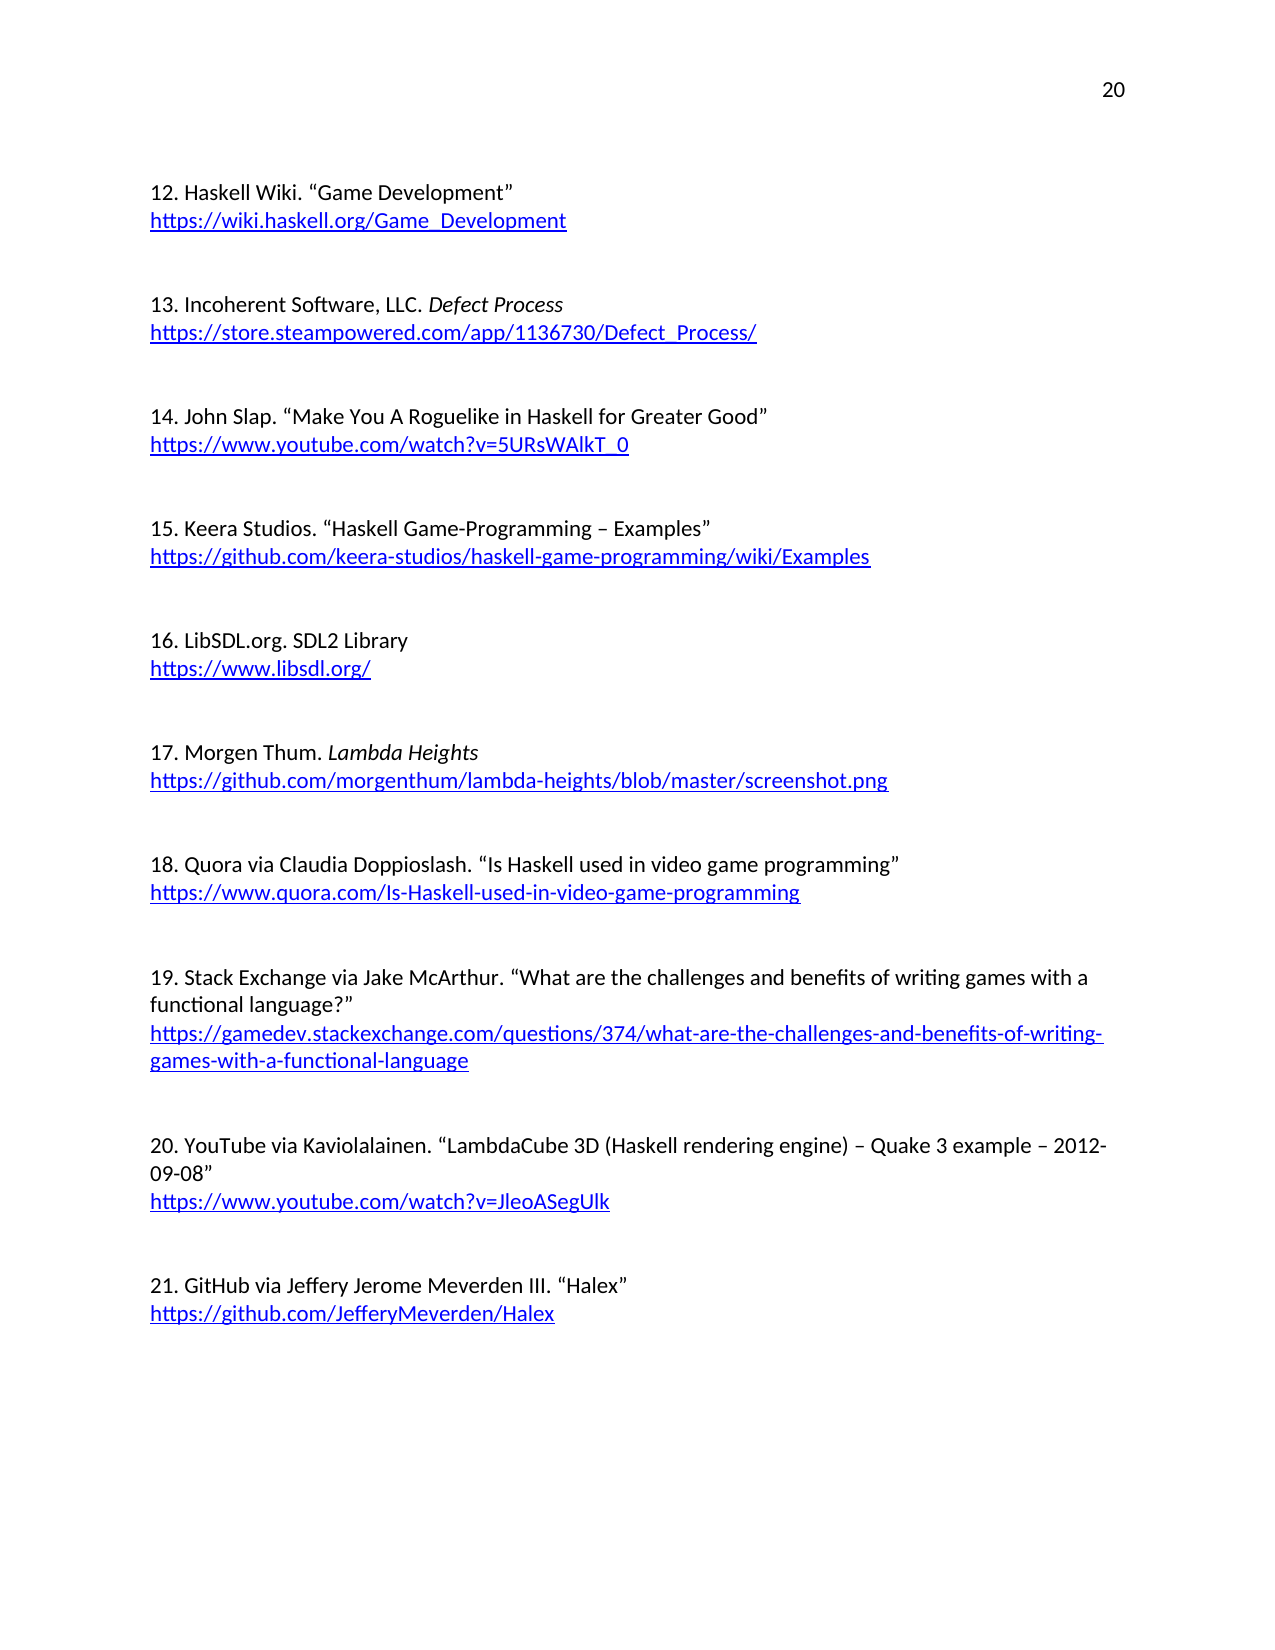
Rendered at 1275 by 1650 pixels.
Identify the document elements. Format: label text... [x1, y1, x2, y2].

text 17. Morgen Thum. Lambda Heights [150, 738, 1125, 766]
text 14. John Slap. “Make You A Roguelike in Haskell for Greater Good” [150, 402, 1125, 430]
text 13. Incoherent Software, LLC. Defect Process [150, 290, 1125, 318]
text 19. Stack Exchange via Jake McArthur. “What are the challenges and benefits of writing games with a functional language?” [150, 963, 1125, 1019]
text 12. Haskell Wiki. “Game Development” [150, 178, 1125, 206]
text https://github.com/JefferyMeverden/Halex [150, 1299, 1125, 1327]
text 18. Quora via Claudia Doppioslash. “Is Haskell used in video game programming” [150, 851, 1125, 878]
text https://www.quora.com/Is-Haskell-used-in-video-game-programming [150, 878, 1125, 907]
text 15. Keera Studios. “Haskell Game-Programming – Examples” [150, 514, 1125, 542]
text 20. YouTube via Kaviolalainen. “LambdaCube 3D (Haskell rendering engine) – Quake 3 example – 2012-09-08” [150, 1131, 1125, 1187]
text https://www.libsdl.org/ [150, 654, 1125, 682]
text https://www.youtube.com/watch?v=5URsWAlkT_0 [150, 430, 1125, 458]
text https://github.com/keera-studios/haskell-game-programming/wiki/Examples [150, 542, 1125, 570]
text https://github.com/morgenthum/lambda-heights/blob/master/screenshot.png [150, 766, 1125, 794]
text 21. GitHub via Jeffery Jerome Meverden III. “Halex” [150, 1271, 1125, 1299]
text https://wiki.haskell.org/Game_Development [150, 206, 1125, 234]
text 16. LibSDL.org. SDL2 Library [150, 626, 1125, 654]
text https://store.steampowered.com/app/1136730/Defect_Process/ [150, 318, 1125, 346]
text https://gamedev.stackexchange.com/questions/374/what-are-the-challenges-and-benefits-of-writing-games-with-a-functional-language [150, 1019, 1125, 1075]
text https://www.youtube.com/watch?v=JleoASegUlk [150, 1187, 1125, 1215]
